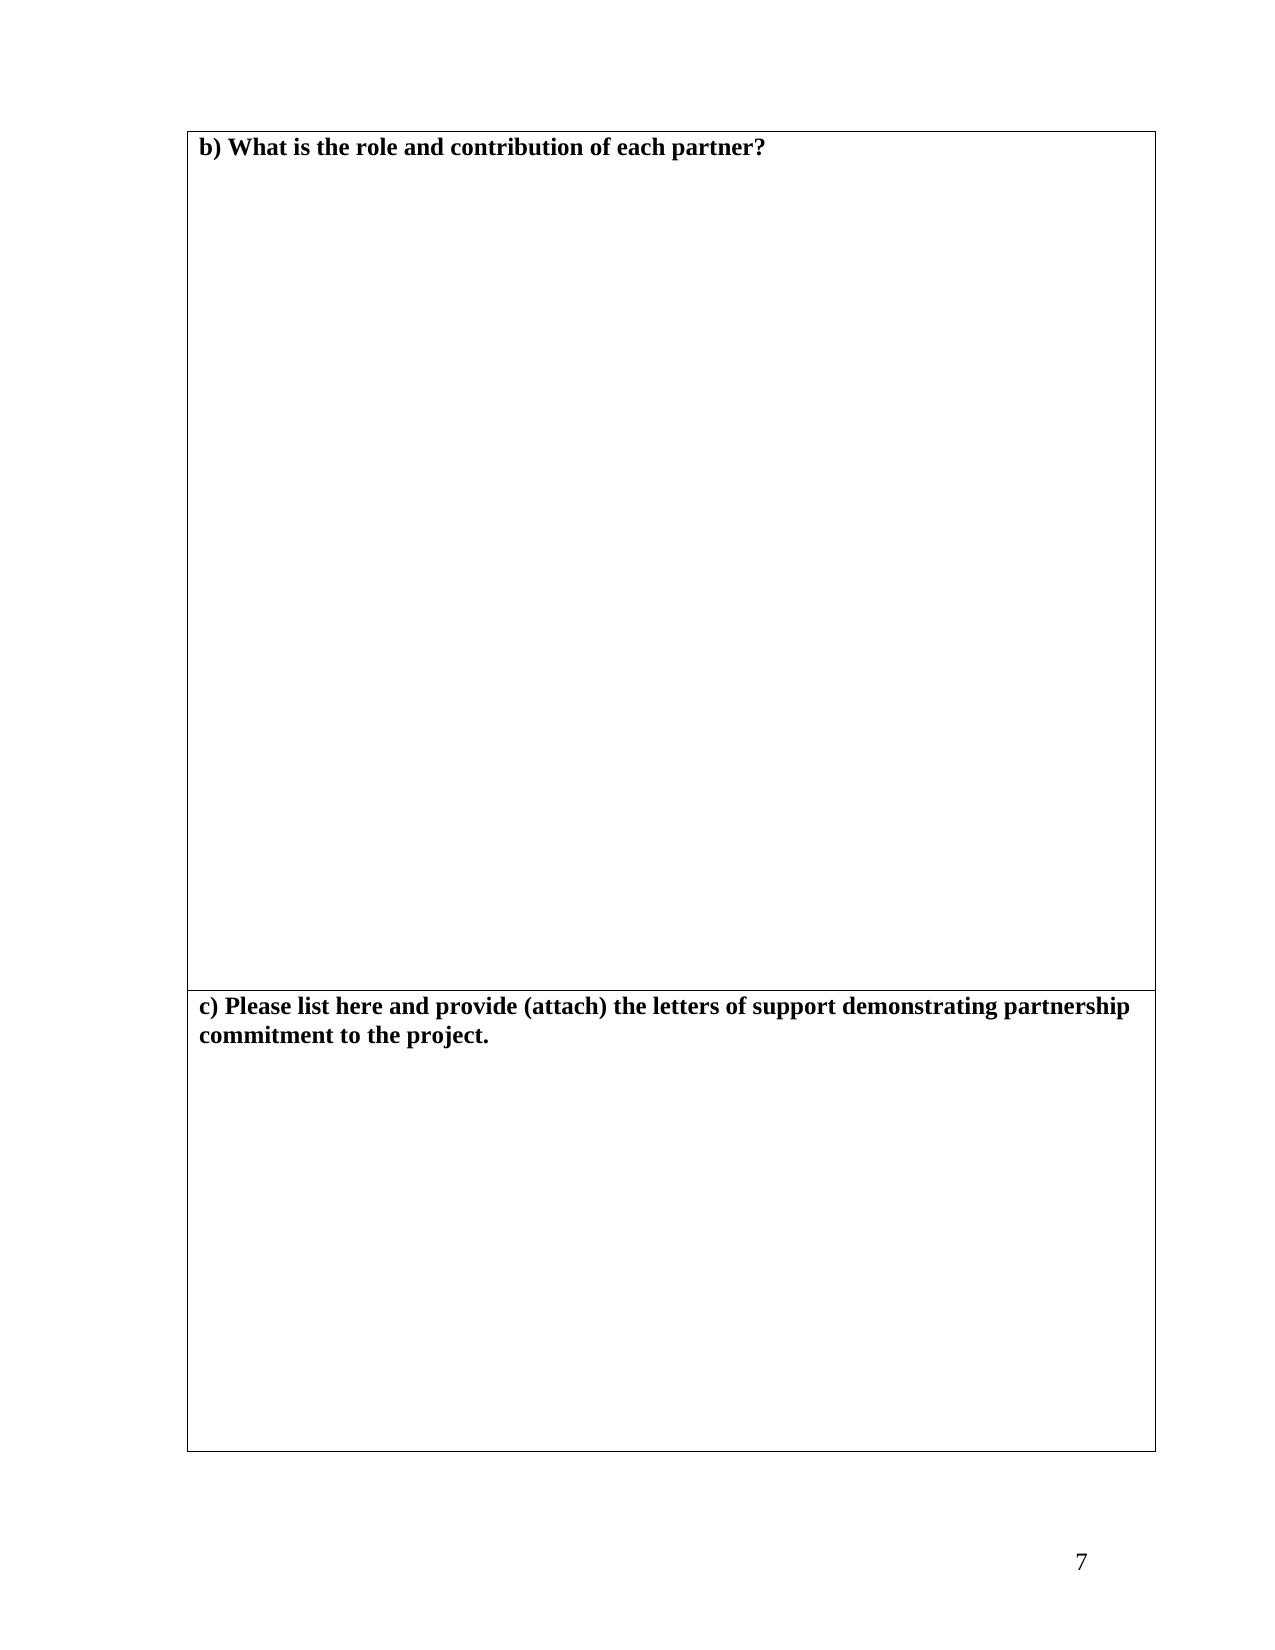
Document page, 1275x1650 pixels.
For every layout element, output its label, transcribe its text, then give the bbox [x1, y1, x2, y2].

table_cell b) What is the role and contribution of each partner? [188, 132, 1155, 990]
table_cell c) Please list here and provide (attach) the letters of support demonstrating partnership commitment to the project. [188, 991, 1155, 1451]
